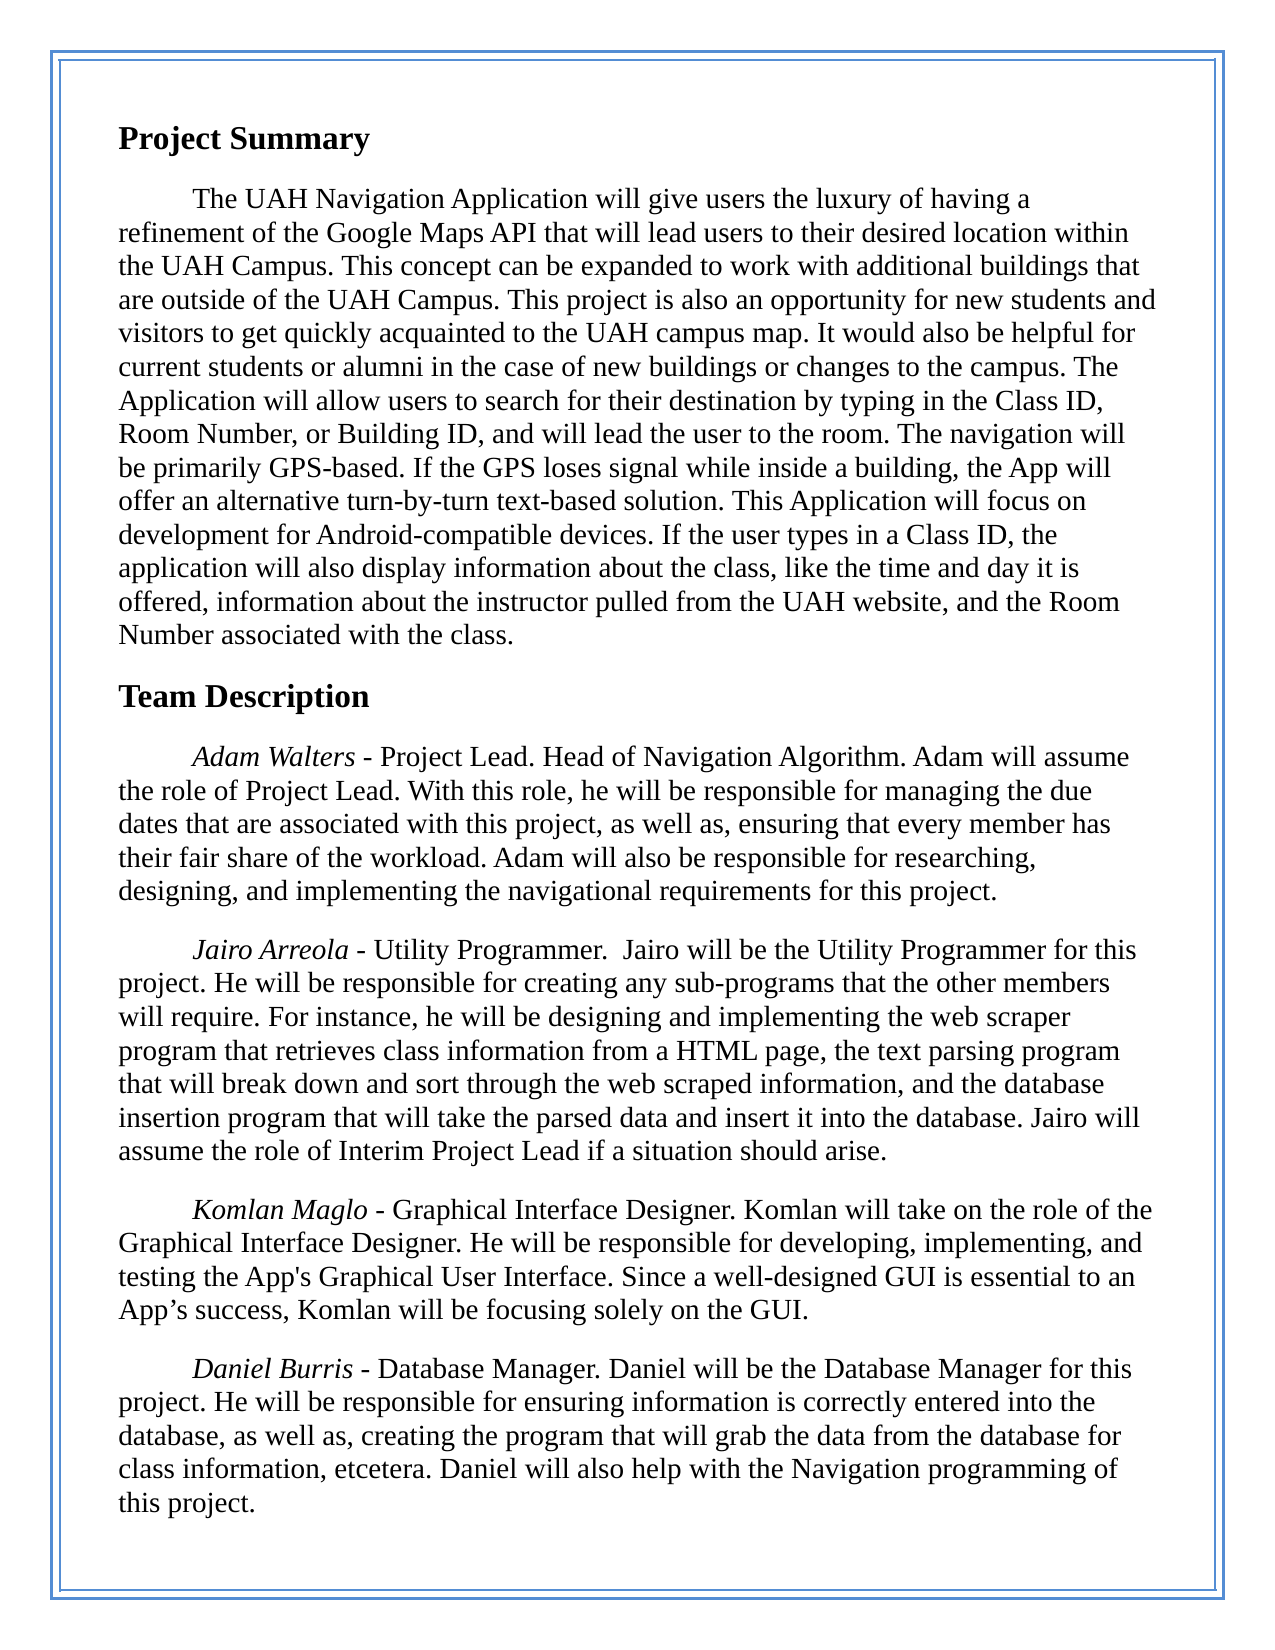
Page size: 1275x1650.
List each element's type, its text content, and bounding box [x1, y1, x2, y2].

text Project Summary [118, 118, 1157, 156]
text The UAH Navigation Application will give users the luxury of having a refinement of the Google Maps API that will lead users to their desired location within the UAH Campus. This concept can be expanded to work with additional buildings that are outside of the UAH Campus. This project is also an opportunity for new students and visitors to get quickly acquainted to the UAH campus map. It would also be helpful for current students or alumni in the case of new buildings or changes to the campus. The Application will allow users to search for their destination by typing in the Class ID, Room Number, or Building ID, and will lead the user to the room. The navigation will be primarily GPS-based. If the GPS loses signal while inside a building, the App will offer an alternative turn-by-turn text-based solution. This Application will focus on development for Android-compatible devices. If the user types in a Class ID, the application will also display information about the class, like the time and day it is offered, information about the instructor pulled from the UAH website, and the Room Number associated with the class. [118, 181, 1157, 651]
text Jairo Arreola - Utility Programmer. Jairo will be the Utility Programmer for this project. He will be responsible for creating any sub-programs that the other members will require. For instance, he will be designing and implementing the web scraper program that retrieves class information from a HTML page, the text parsing program that will break down and sort through the web scraped information, and the database insertion program that will take the parsed data and insert it into the database. Jairo will assume the role of Interim Project Lead if a situation should arise. [118, 932, 1157, 1167]
text Adam Walters - Project Lead. Head of Navigation Algorithm. Adam will assume the role of Project Lead. With this role, he will be responsible for managing the due dates that are associated with this project, as well as, ensuring that every member has their fair share of the workload. Adam will also be responsible for researching, designing, and implementing the navigational requirements for this project. [118, 739, 1157, 907]
text Team Description [118, 676, 1157, 714]
text Daniel Burris - Database Manager. Daniel will be the Database Manager for this project. He will be responsible for ensuring information is correctly entered into the database, as well as, creating the program that will grab the data from the database for class information, etcetera. Daniel will also help with the Navigation programming of this project. [118, 1351, 1157, 1519]
text Komlan Maglo - Graphical Interface Designer. Komlan will take on the role of the Graphical Interface Designer. He will be responsible for developing, implementing, and testing the App's Graphical User Interface. Since a well-designed GUI is essential to an App’s success, Komlan will be focusing solely on the GUI. [118, 1192, 1157, 1326]
